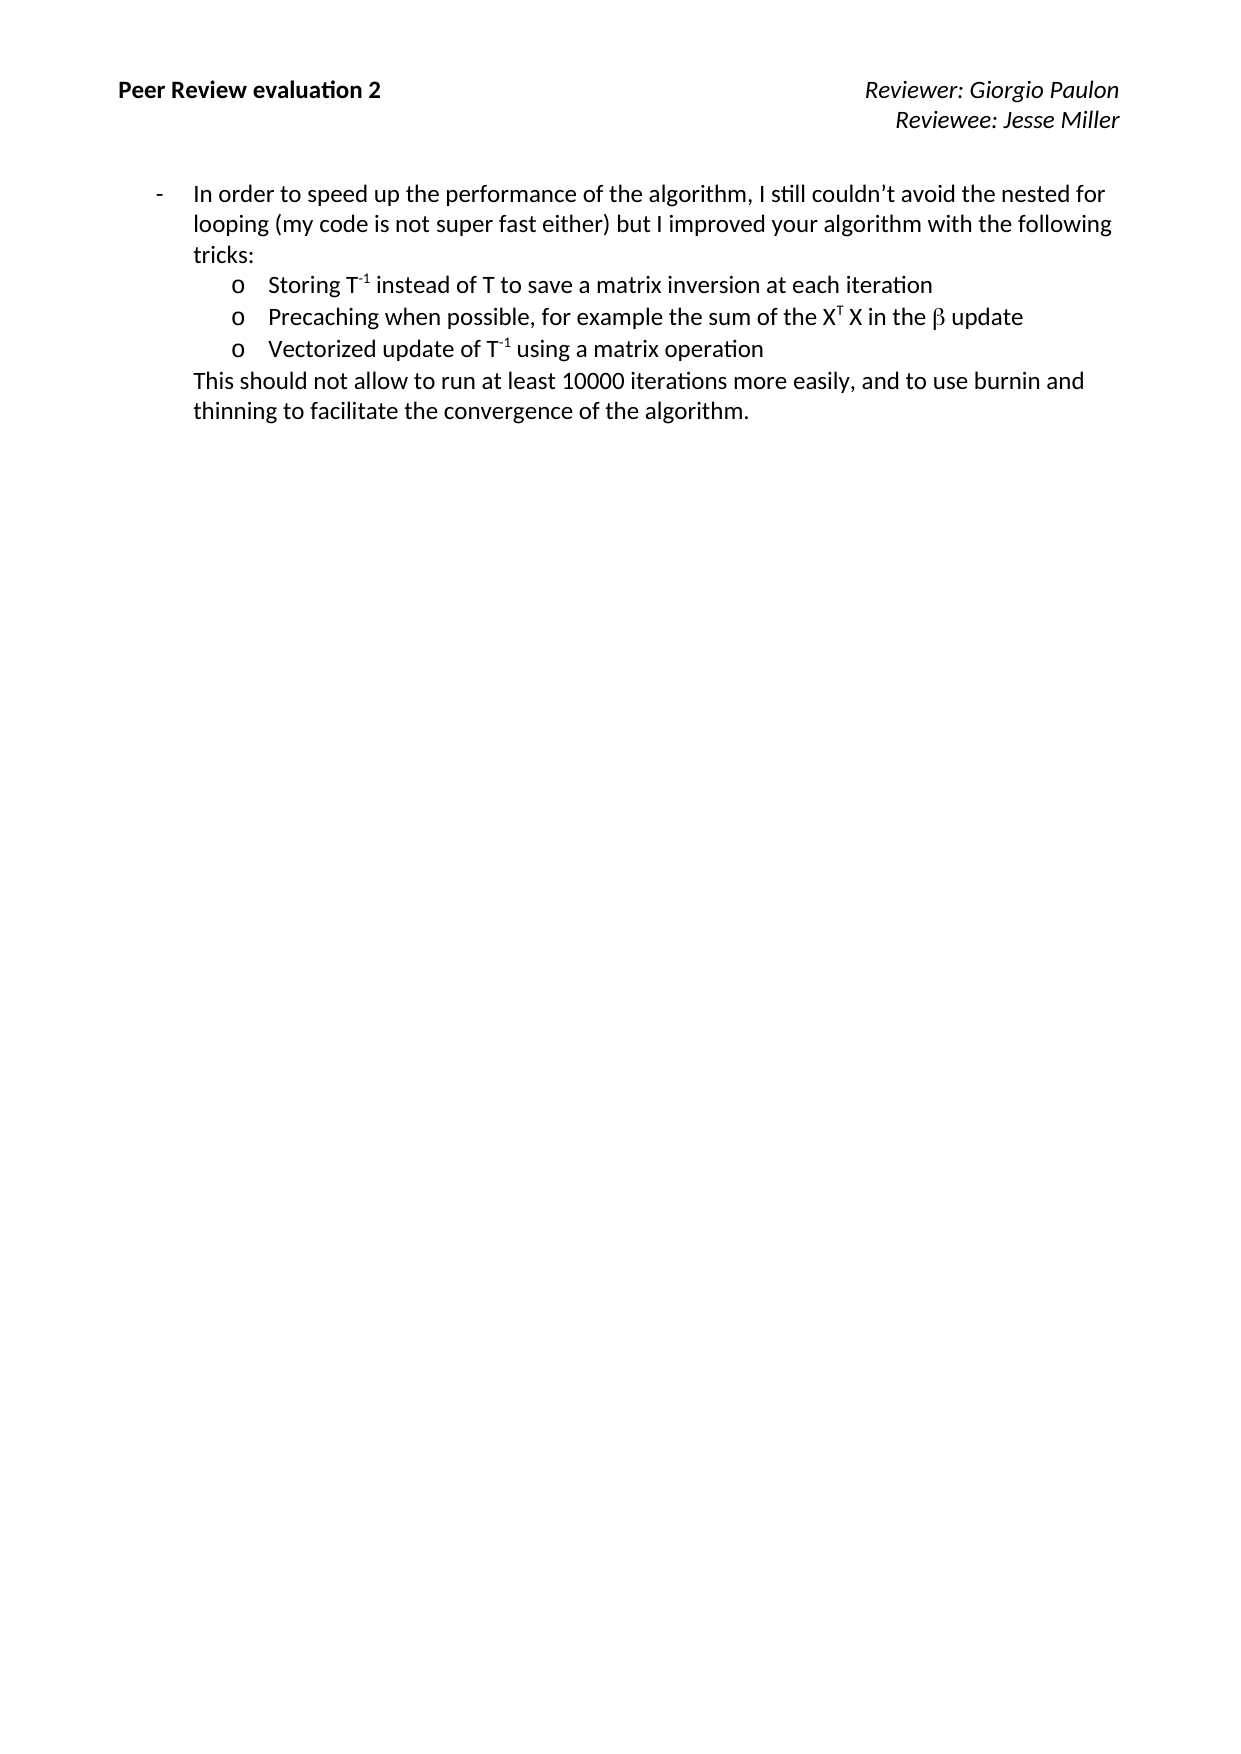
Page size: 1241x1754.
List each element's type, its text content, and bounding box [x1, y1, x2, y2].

list Precaching when possible, for example the sum of the XT X in the update [231, 301, 1122, 333]
list In order to speed up the performance of the algorithm, I still couldn’t avoid the nested for looping (my code is not super fast either) but I improved your algorithm with the following tricks: [156, 178, 1122, 270]
list Vectorized update of T-1 using a matrix operation [231, 333, 1122, 365]
list This should not allow to run at least 10000 iterations more easily, and to use burnin and thinning to facilitate the convergence of the algorithm. [193, 365, 1122, 426]
list Storing T-1 instead of T to save a matrix inversion at each iteration [231, 270, 1122, 301]
